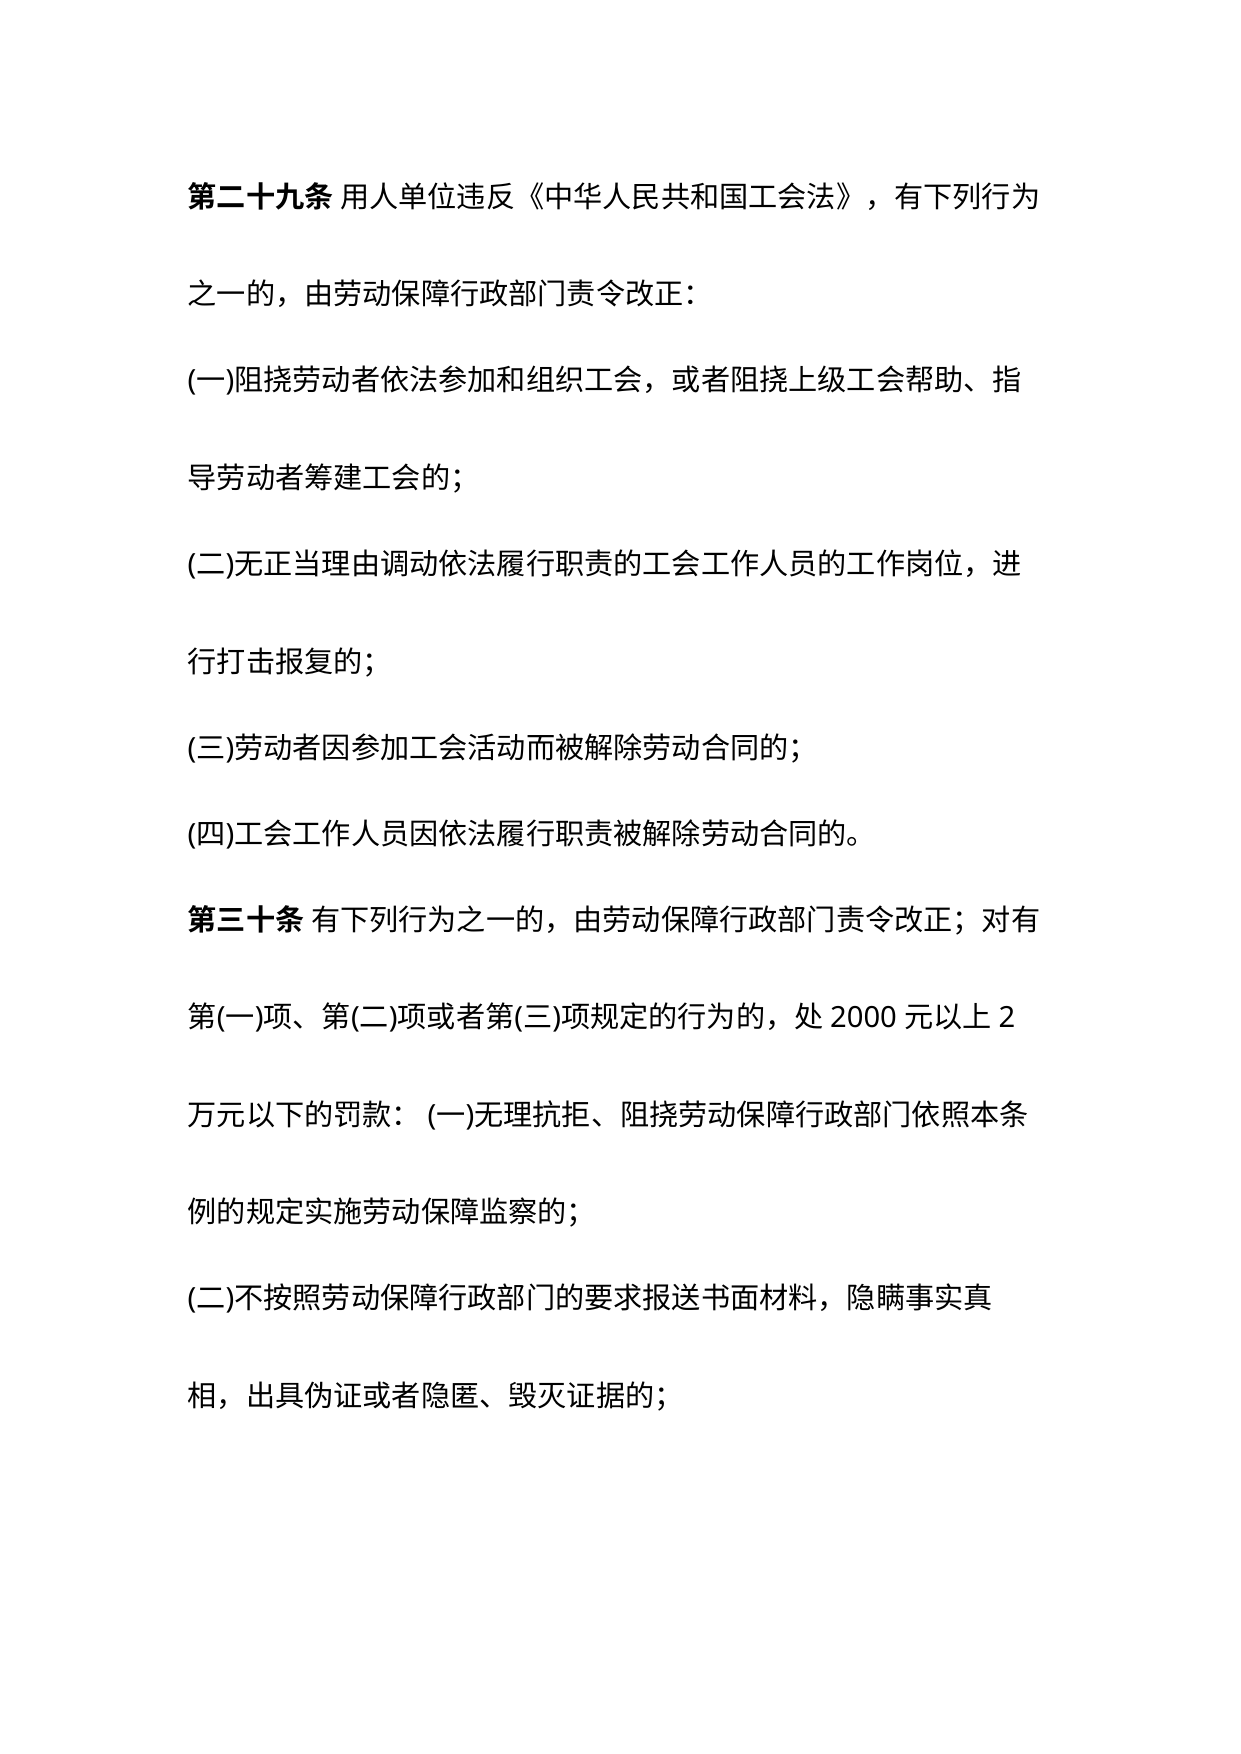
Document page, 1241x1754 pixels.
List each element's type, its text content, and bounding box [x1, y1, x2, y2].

text (二)不按照劳动保障行政部门的要求报送书面材料，隐瞒事实真相，出具伪证或者隐匿、毁灭证据的； [187, 1264, 1042, 1426]
text (一)阻挠劳动者依法参加和组织工会，或者阻挠上级工会帮助、指导劳动者筹建工会的； [187, 346, 1042, 508]
text (二)无正当理由调动依法履行职责的工会工作人员的工作岗位，进行打击报复的； [187, 529, 1042, 692]
text 第三十条 有下列行为之一的，由劳动保障行政部门责令改正；对有第(一)项、第(二)项或者第(三)项规定的行为的，处 2000 元以上 2 万元以下的罚款： (一)无理抗拒、阻挠劳动保障行政部门依照本条例的规定实施劳动保障监察的； [187, 885, 1042, 1243]
text (三)劳动者因参加工会活动而被解除劳动合同的； [187, 713, 1042, 778]
text (四)工会工作人员因依法履行职责被解除劳动合同的。 [187, 799, 1042, 864]
text 第二十九条 用人单位违反《中华人民共和国工会法》，有下列行为之一的，由劳动保障行政部门责令改正： [187, 162, 1042, 324]
